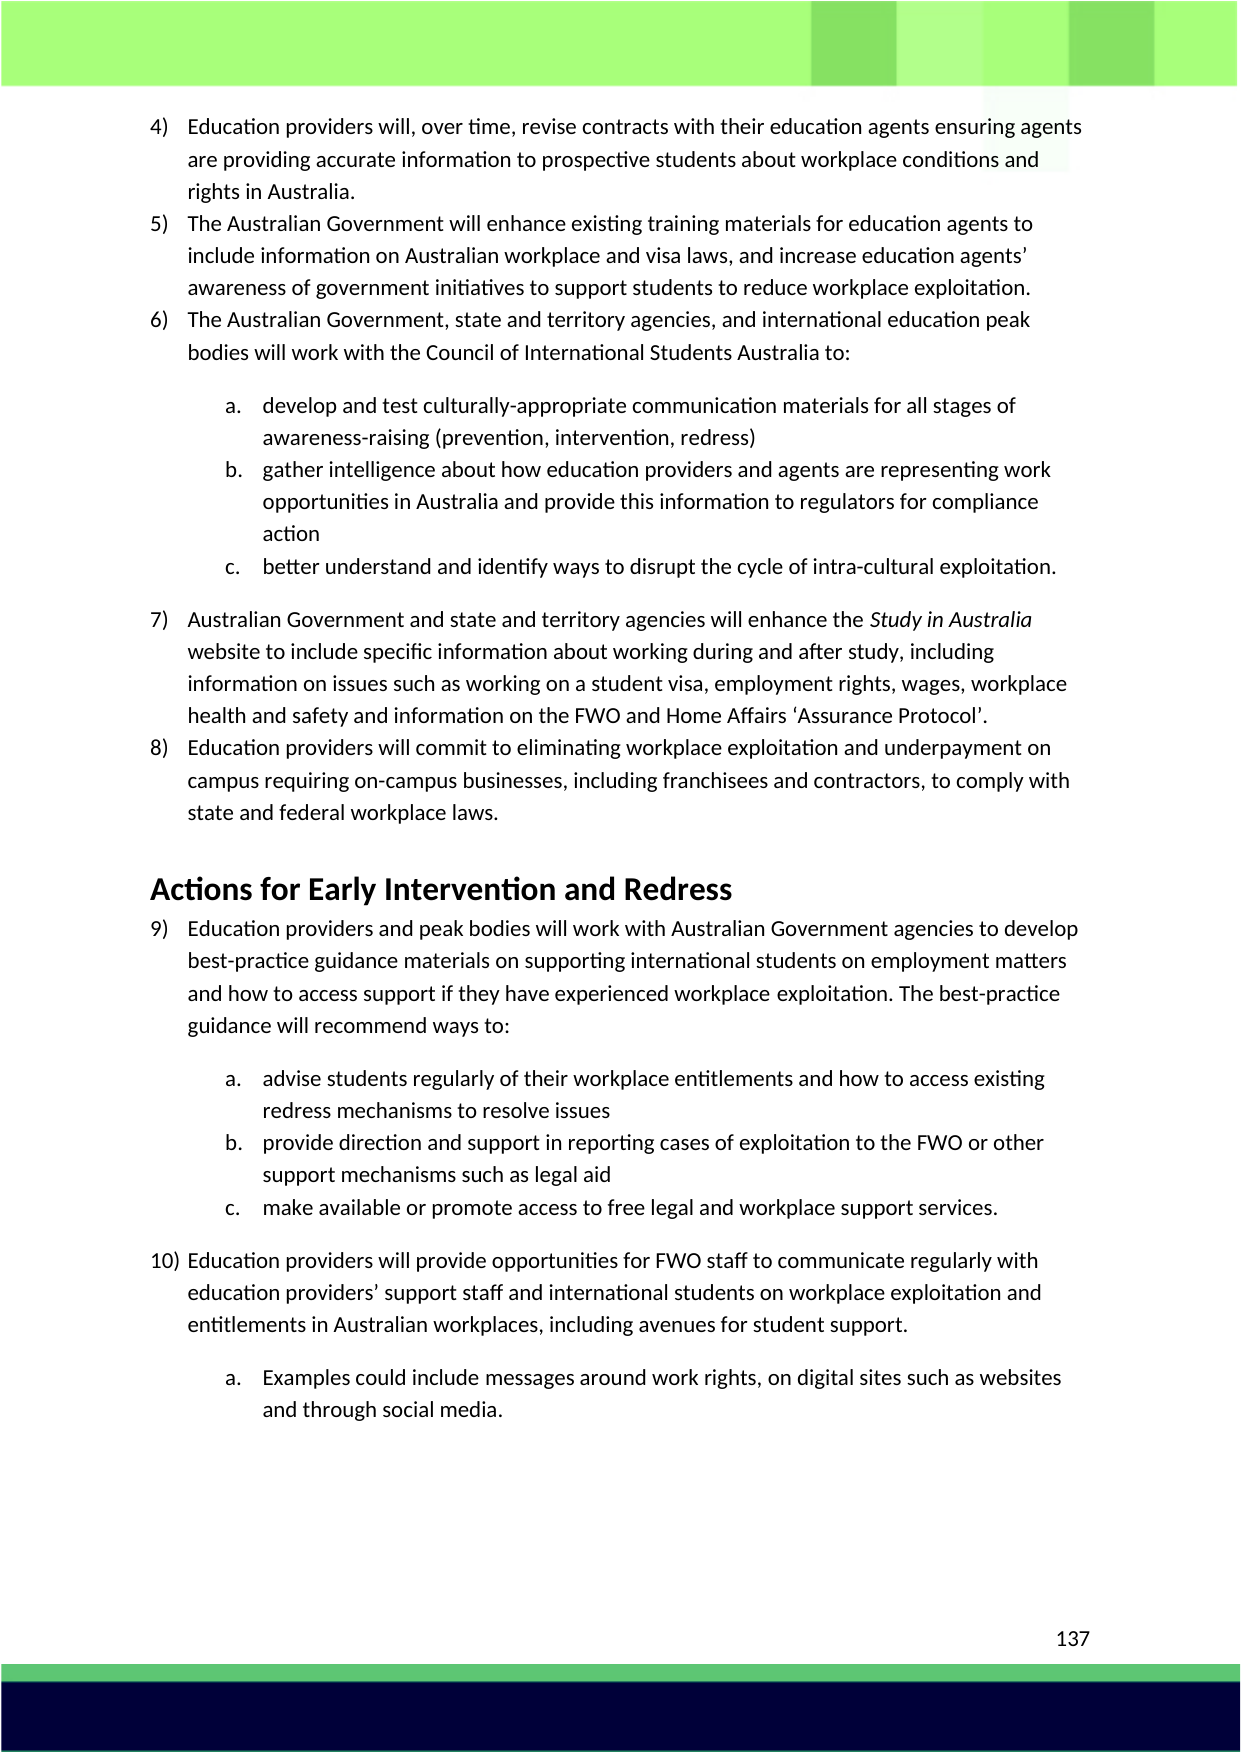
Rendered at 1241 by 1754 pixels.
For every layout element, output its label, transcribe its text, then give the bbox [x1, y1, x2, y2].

list Examples could include messages around work rights, on digital sites such as websites and through social media. [225, 1363, 1090, 1423]
list develop and test culturally-appropriate communication materials for all stages of awareness-raising (prevention, intervention, redress) [225, 391, 1090, 451]
list Education providers will, over time, revise contracts with their education agents ensuring agents are providing accurate information to prospective students about workplace conditions and rights in Australia. [150, 112, 1090, 205]
subtitle Actions for Early Intervention and Redress [150, 868, 1090, 908]
list advise students regularly of their workplace entitlements and how to access existing redress mechanisms to resolve issues [225, 1064, 1090, 1124]
list The Australian Government will enhance existing training materials for education agents to include information on Australian workplace and visa laws, and increase education agents’ awareness of government initiatives to support students to reduce workplace exploitation. [150, 209, 1090, 301]
list Australian Government and state and territory agencies will enhance the Study in Australia website to include specific information about working during and after study, including information on issues such as working on a student visa, employment rights, wages, workplace health and safety and information on the FWO and Home Affairs ‘Assurance Protocol’. [150, 605, 1090, 729]
list better understand and identify ways to disrupt the cycle of intra-cultural exploitation. [225, 552, 1090, 580]
picture [1, 1, 1238, 195]
list Education providers will provide opportunities for FWO staff to communicate regularly with education providers’ support staff and international students on workplace exploitation and entitlements in Australian workplaces, including avenues for student support. [150, 1246, 1090, 1338]
picture [0, 1664, 1241, 1752]
list The Australian Government, state and territory agencies, and international education peak bodies will work with the Council of International Students Australia to: [150, 306, 1090, 366]
list gather intelligence about how education providers and agents are representing work opportunities in Australia and provide this information to regulators for compliance action [225, 455, 1090, 548]
list Education providers and peak bodies will work with Australian Government agencies to develop best-practice guidance materials on supporting international students on employment matters and how to access support if they have experienced workplace exploitation. The best-practice guidance will recommend ways to: [150, 914, 1090, 1039]
list provide direction and support in reporting cases of exploitation to the FWO or other support mechanisms such as legal aid [225, 1128, 1090, 1188]
list make available or promote access to free legal and workplace support services. [225, 1193, 1090, 1221]
list Education providers will commit to eliminating workplace exploitation and underpayment on campus requiring on-campus businesses, including franchisees and contractors, to comply with state and federal workplace laws. [150, 733, 1090, 826]
